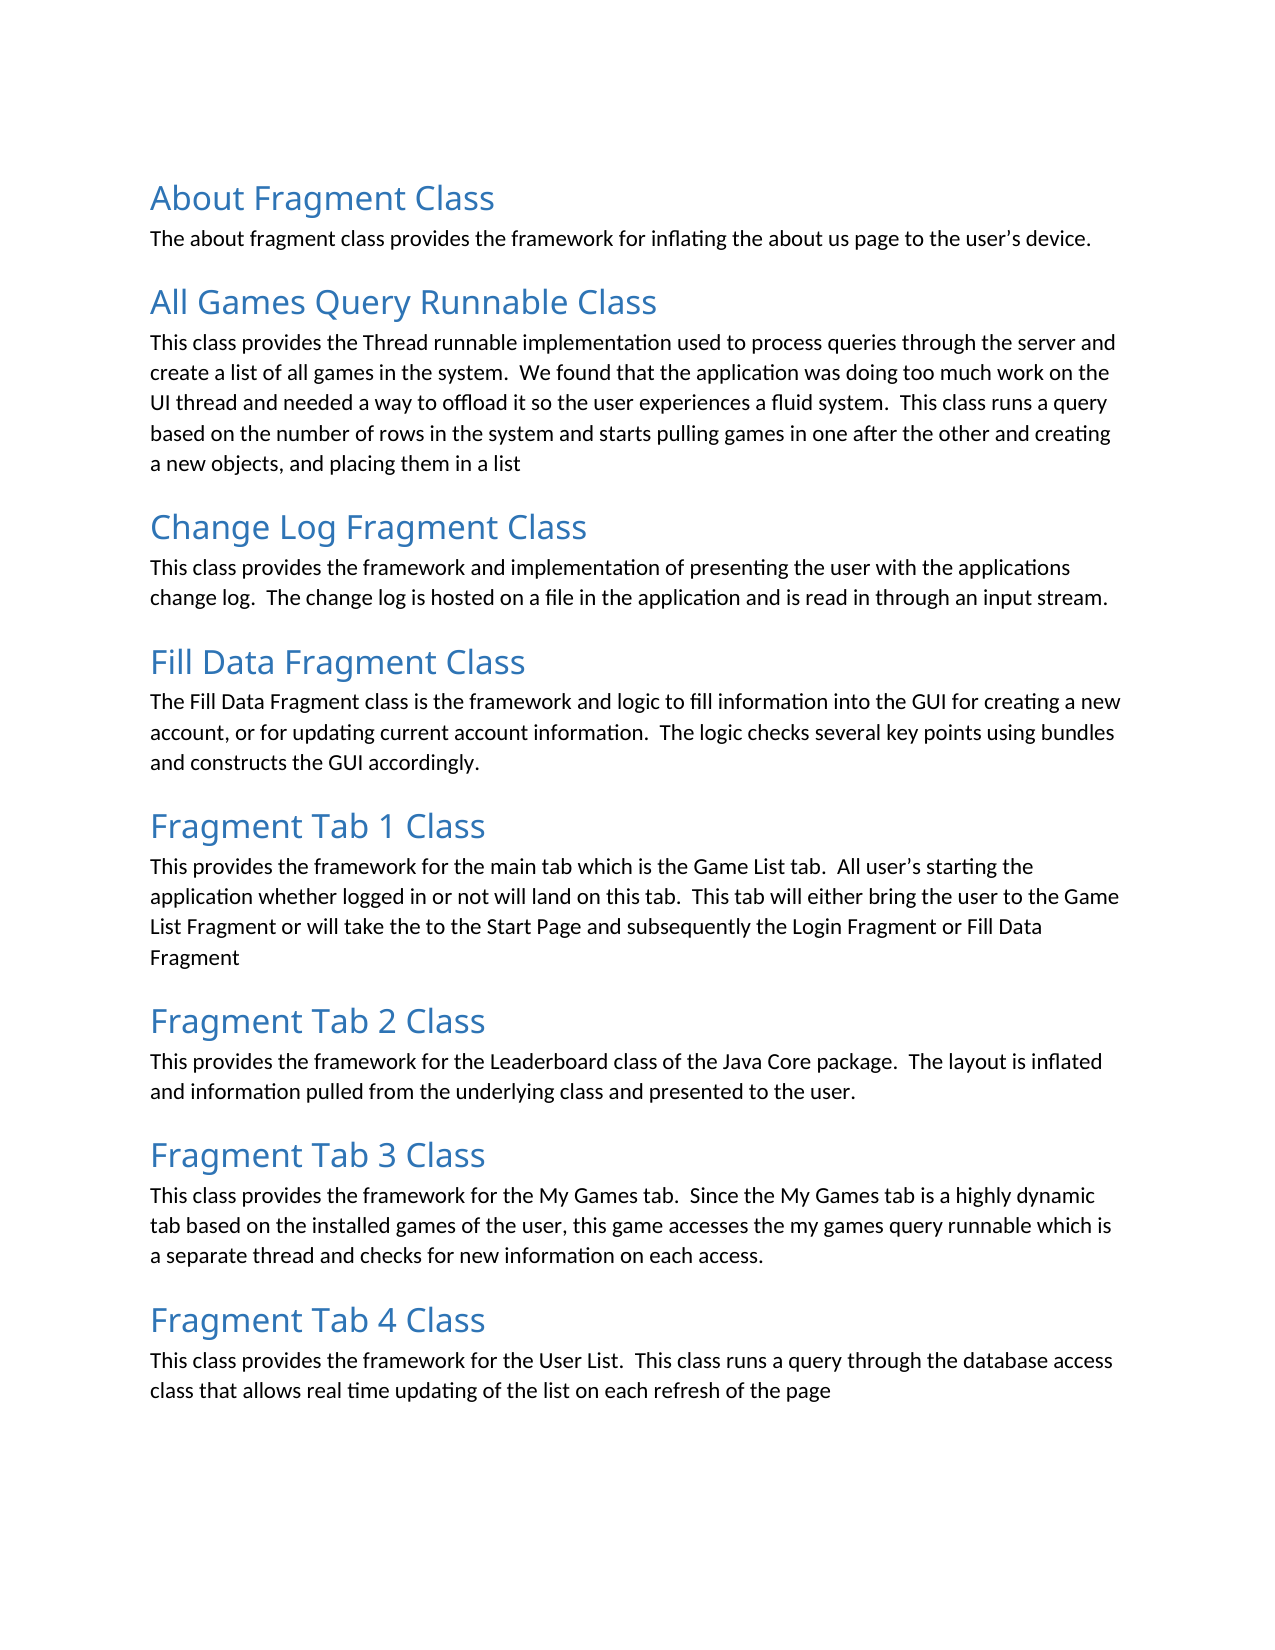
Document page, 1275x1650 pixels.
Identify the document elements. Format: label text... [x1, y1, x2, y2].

subtitle Fragment Tab 4 Class [150, 1297, 1125, 1342]
subtitle Fragment Tab 2 Class [150, 998, 1125, 1043]
text The Fill Data Fragment class is the framework and logic to fill information into the GUI for creating a new account, or for updating current account information. The logic checks several key points using bundles and constructs the GUI accordingly. [150, 687, 1125, 776]
subtitle Fragment Tab 1 Class [150, 803, 1125, 848]
text This class provides the framework for the My Games tab. Since the My Games tab is a highly dynamic tab based on the installed games of the user, this game accesses the my games query runnable which is a separate thread and checks for new information on each access. [150, 1181, 1125, 1270]
subtitle All Games Query Runnable Class [150, 279, 1125, 324]
text This provides the framework for the main tab which is the Game List tab. All user’s starting the application whether logged in or not will land on this tab. This tab will either bring the user to the Game List Fragment or will take the to the Start Page and subsequently the Login Fragment or Fill Data Fragment [150, 852, 1125, 971]
subtitle Change Log Fragment Class [150, 504, 1125, 549]
text This provides the framework for the Leaderboard class of the Java Core package. The layout is inflated and information pulled from the underlying class and presented to the user. [150, 1047, 1125, 1105]
subtitle About Fragment Class [150, 175, 1125, 220]
text This class provides the Thread runnable implementation used to process queries through the server and create a list of all games in the system. We found that the application was doing too much work on the UI thread and needed a way to offload it so the user experiences a fluid system. This class runs a query based on the number of rows in the system and starts pulling games in one after the other and creating a new objects, and placing them in a list [150, 328, 1125, 477]
subtitle Fill Data Fragment Class [150, 638, 1125, 684]
text The about fragment class provides the framework for inflating the about us page to the user’s device. [150, 224, 1125, 252]
text This class provides the framework and implementation of presenting the user with the applications change log. The change log is hosted on a file in the application and is read in through an input stream. [150, 553, 1125, 611]
text This class provides the framework for the User List. This class runs a query through the database access class that allows real time updating of the list on each refresh of the page [150, 1346, 1125, 1404]
subtitle Fragment Tab 3 Class [150, 1132, 1125, 1178]
